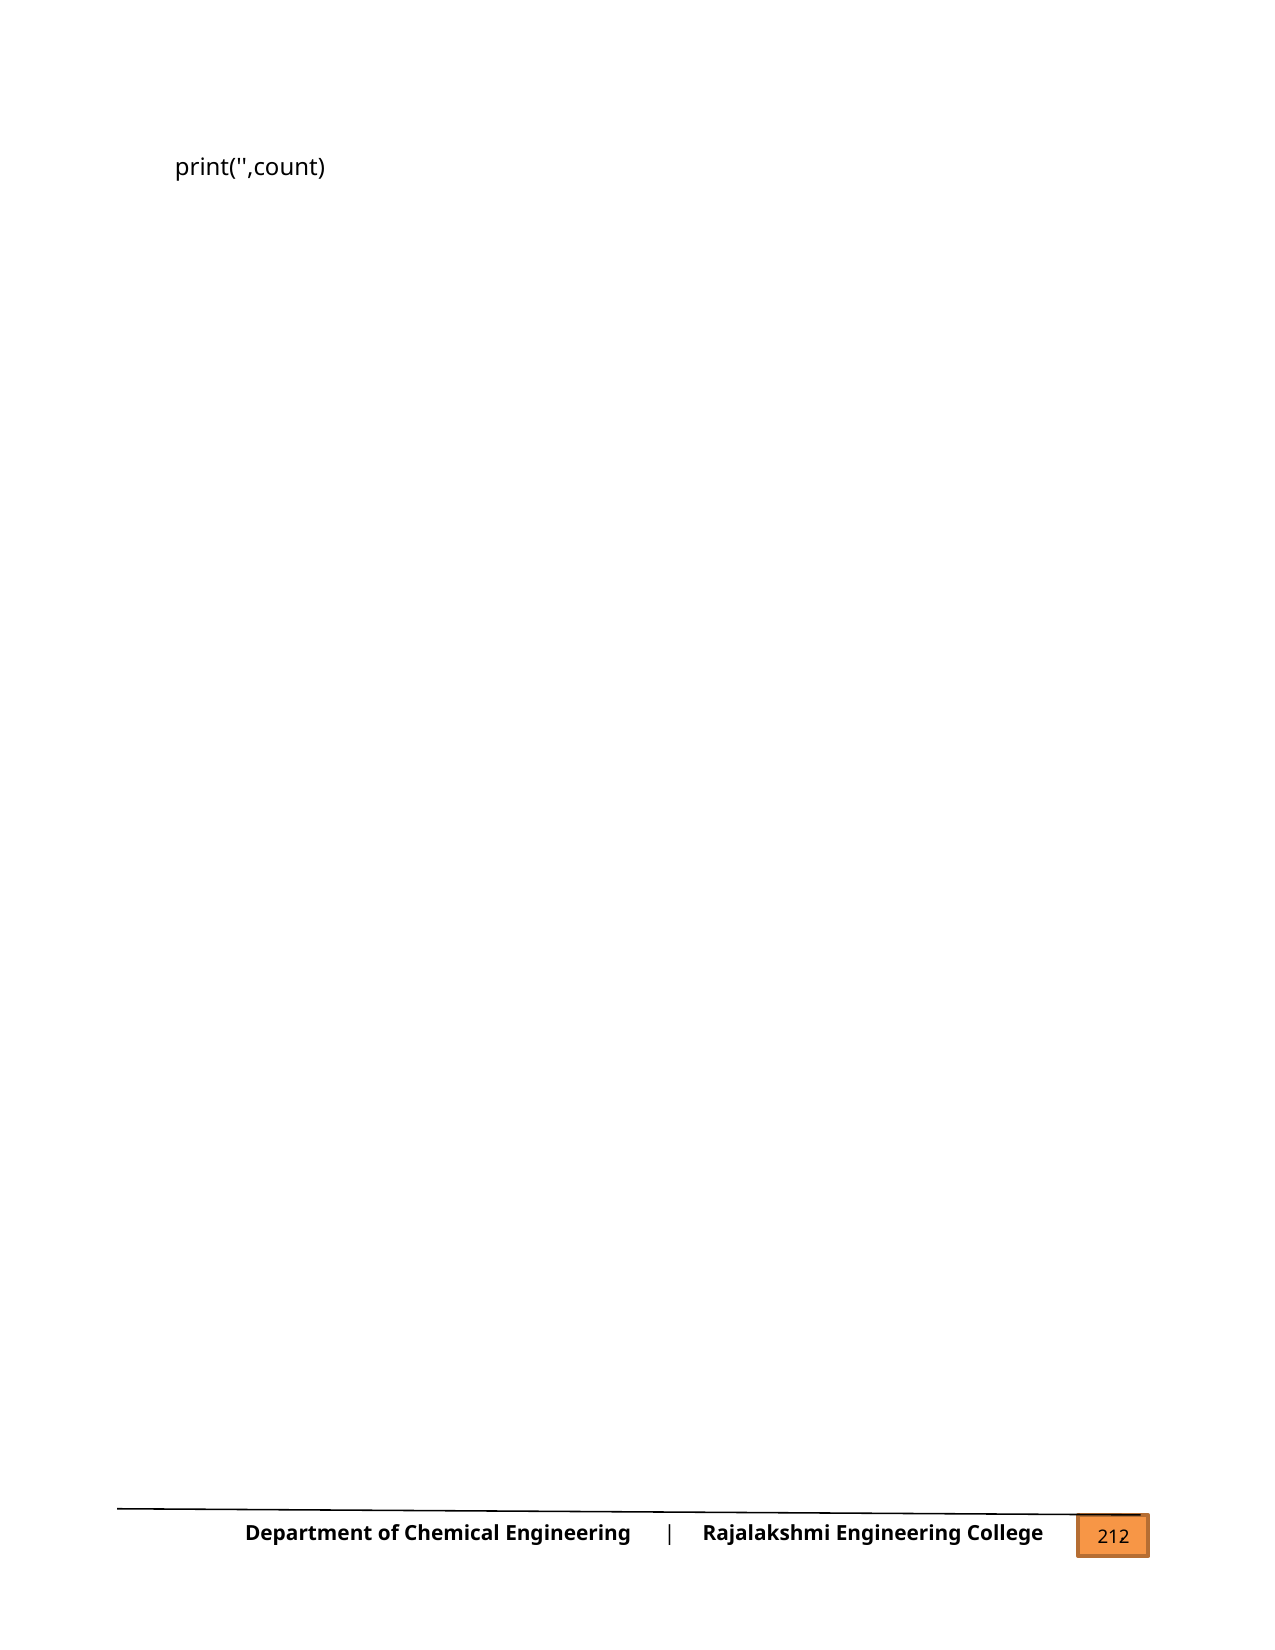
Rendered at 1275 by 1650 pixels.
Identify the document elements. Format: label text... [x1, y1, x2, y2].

text print('',count) [150, 150, 1125, 183]
